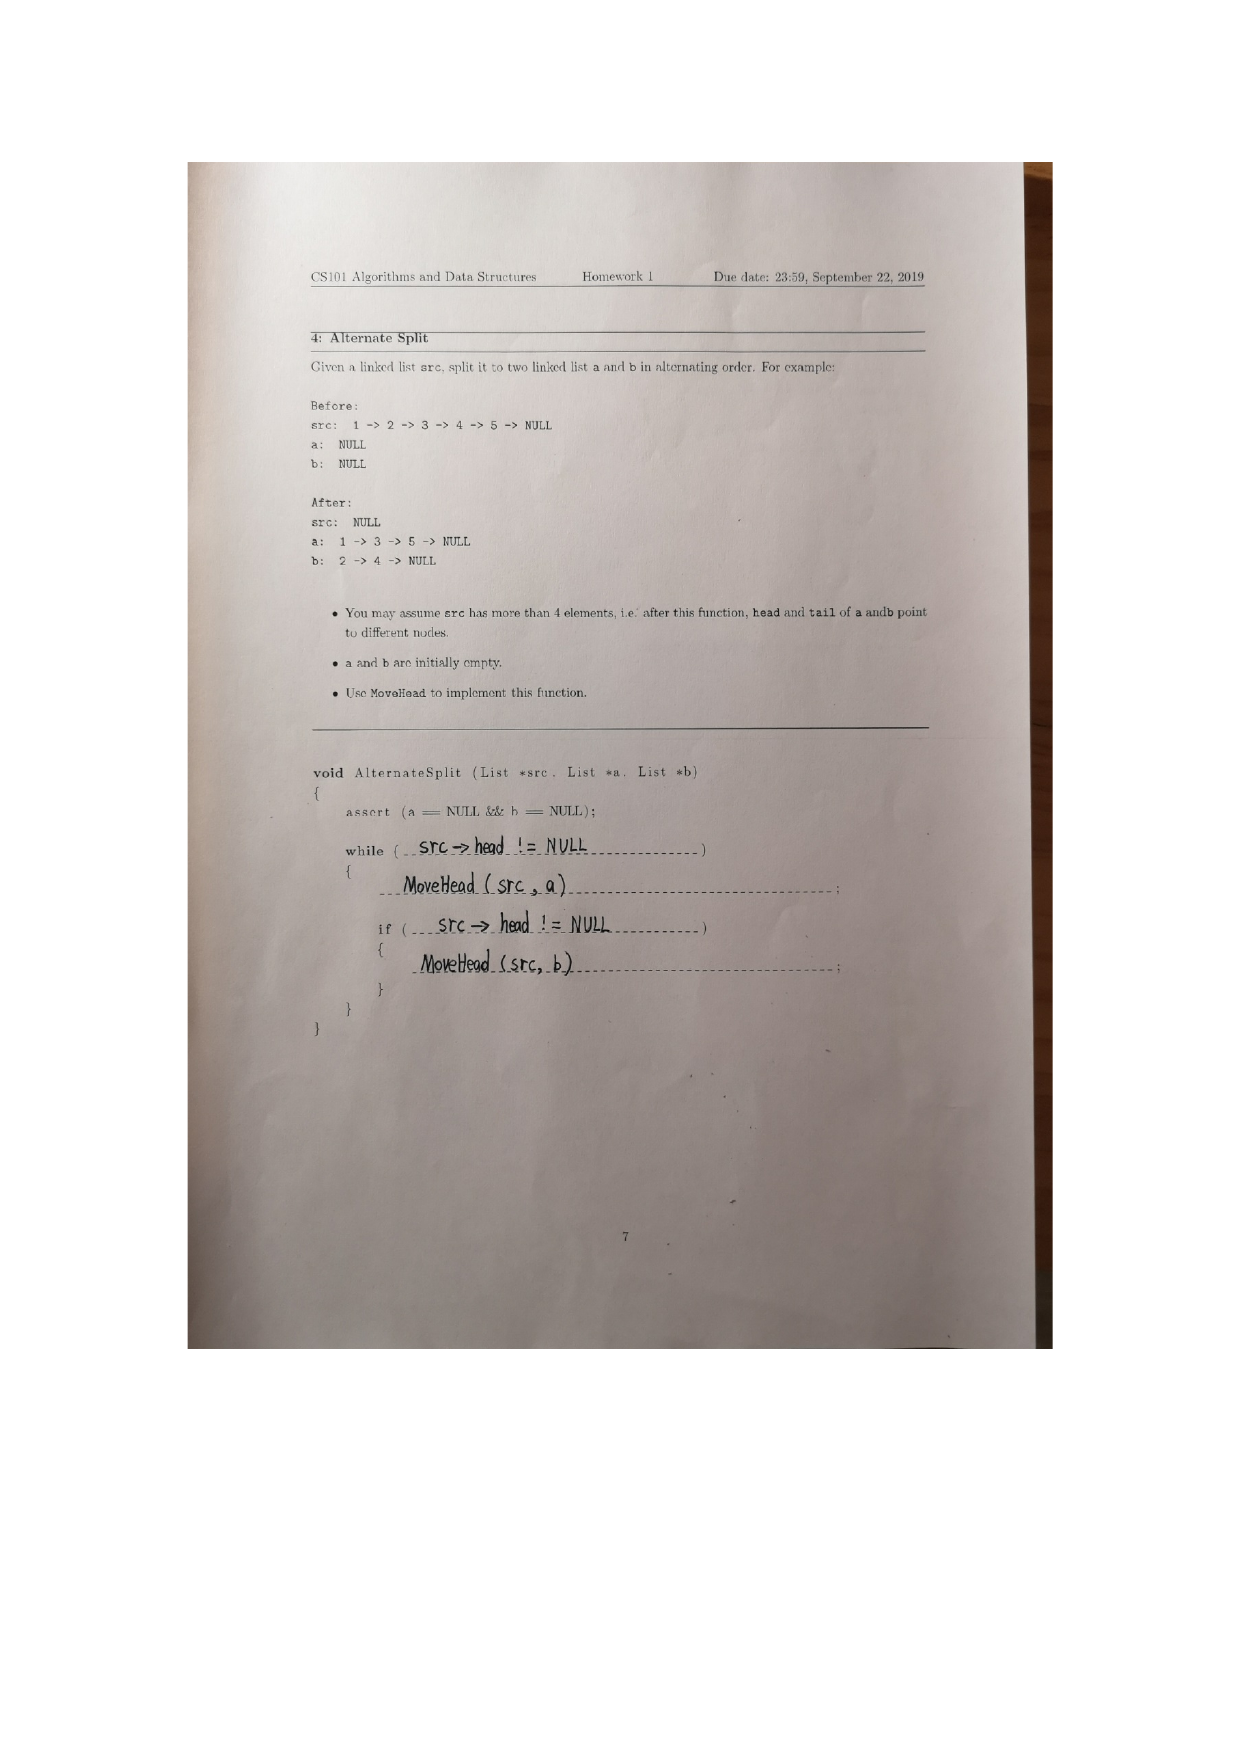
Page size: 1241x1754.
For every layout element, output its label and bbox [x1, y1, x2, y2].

picture [187, 162, 1053, 1349]
